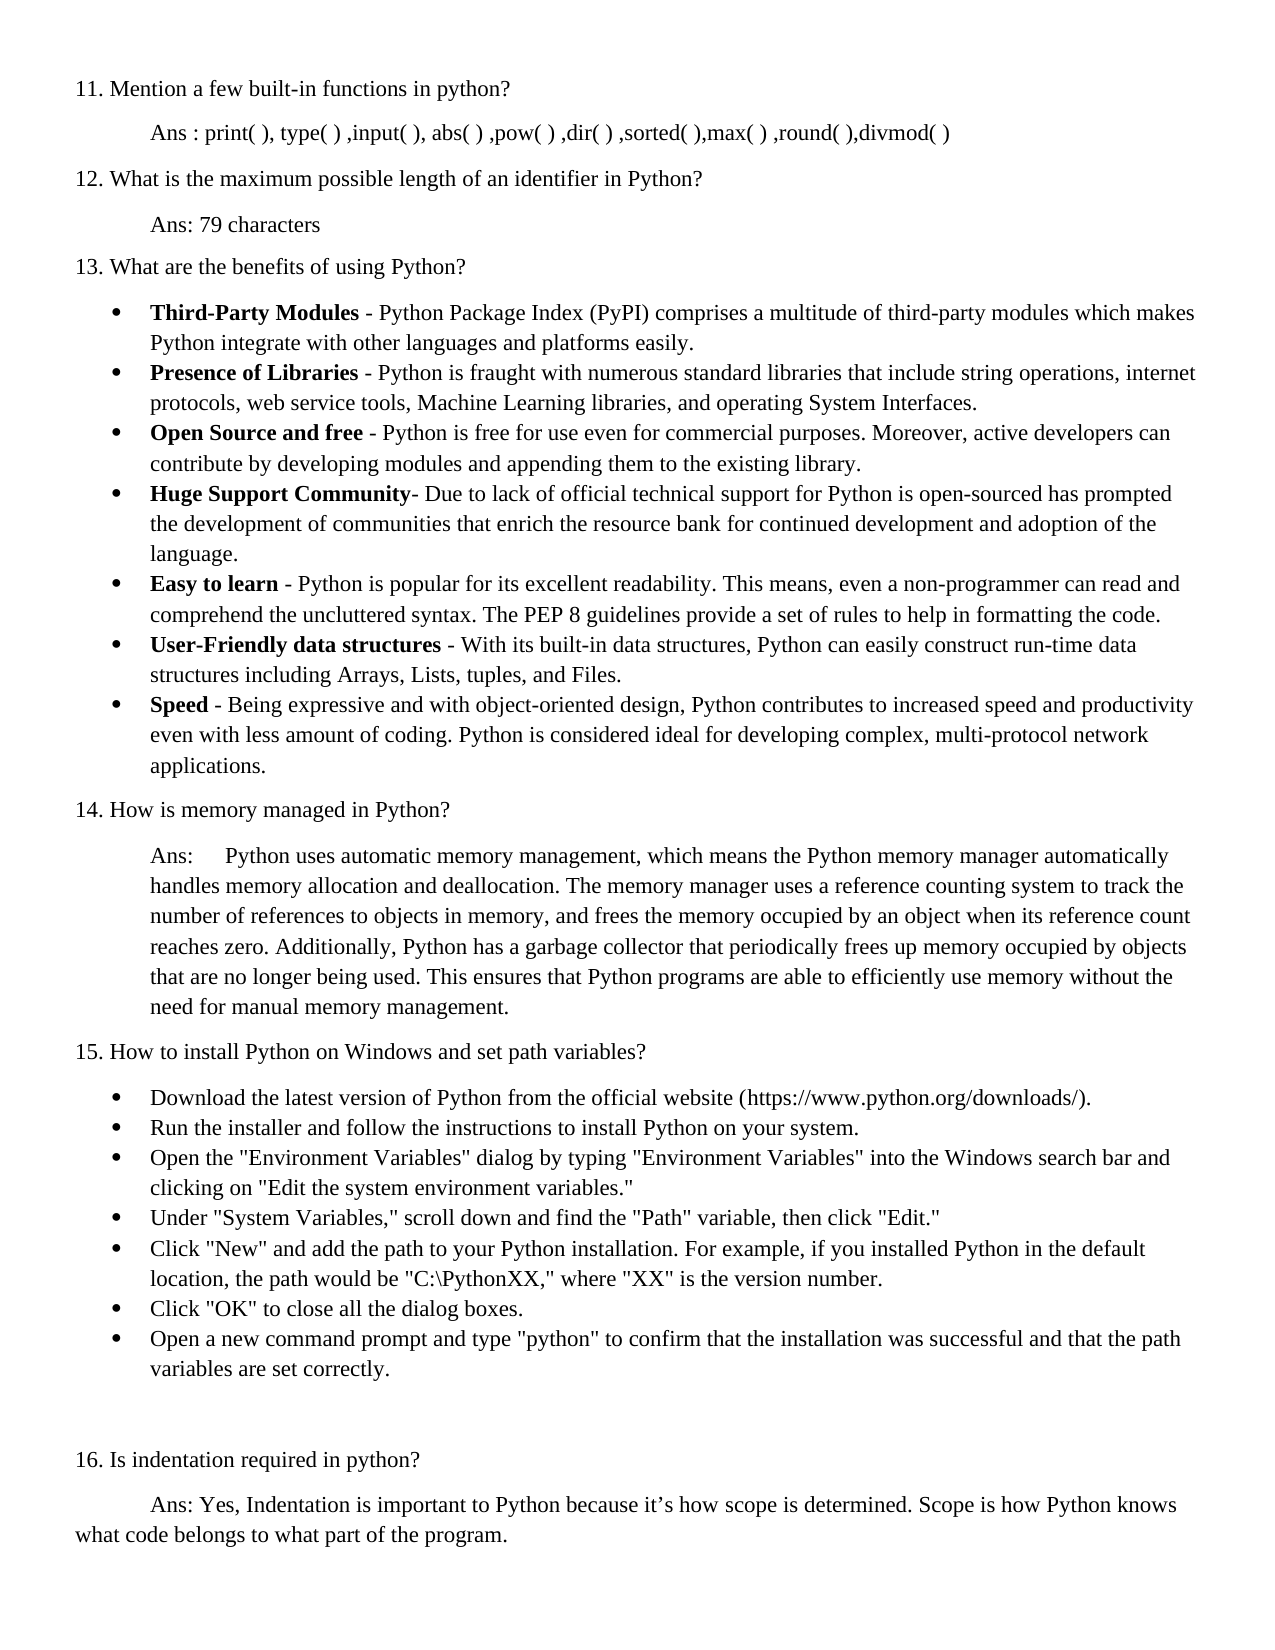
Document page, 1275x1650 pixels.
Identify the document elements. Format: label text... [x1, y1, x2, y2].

list Run the installer and follow the instructions to install Python on your system. [112, 1114, 1200, 1140]
text 12. What is the maximum possible length of an identifier in Python? [75, 165, 1200, 191]
list User-Friendly data structures - With its built-in data structures, Python can easily construct run-time data structures including Arrays, Lists, tuples, and Files. [112, 631, 1200, 687]
text 13. What are the benefits of using Python? [75, 253, 1200, 279]
list Download the latest version of Python from the official website (https://www.python.org/downloads/). [112, 1083, 1200, 1110]
list Huge Support Community- Due to lack of official technical support for Python is open-sourced has prompted the development of communities that enrich the resource bank for continued development and adoption of the language. [112, 480, 1200, 567]
list Third-Party Modules - Python Package Index (PyPI) comprises a multitude of third-party modules which makes Python integrate with other languages and platforms easily. [112, 298, 1200, 355]
text 14. How is memory managed in Python? [75, 796, 1200, 823]
text Ans: 79 characters [75, 211, 1200, 237]
list Presence of Libraries - Python is fraught with numerous standard libraries that include string operations, internet protocols, web service tools, Machine Learning libraries, and operating System Interfaces. [112, 359, 1200, 416]
text 16. Is indentation required in python? [75, 1446, 1200, 1472]
list Open the "Environment Variables" dialog by typing "Environment Variables" into the Windows search bar and clicking on "Edit the system environment variables." [112, 1144, 1200, 1201]
list Under "System Variables," scroll down and find the "Path" variable, then click "Edit." [112, 1204, 1200, 1231]
text 15. How to install Python on Windows and set path variables? [75, 1038, 1200, 1065]
list Open Source and free - Python is free for use even for commercial purposes. Moreover, active developers can contribute by developing modules and appending them to the existing library. [112, 419, 1200, 476]
text 11. Mention a few built-in functions in python? [75, 75, 1200, 101]
text Ans: Python uses automatic memory management, which means the Python memory manager automatically handles memory allocation and deallocation. The memory manager uses a reference counting system to track the number of references to objects in memory, and frees the memory occupied by an object when its reference count reaches zero. Additionally, Python has a garbage collector that periodically frees up memory occupied by objects that are no longer being used. This ensures that Python programs are able to efficiently use memory without the need for manual memory management. [150, 842, 1200, 1019]
text Ans : print( ), type( ) ,input( ), abs( ) ,pow( ) ,dir( ) ,sorted( ),max( ) ,round( ),divmod( ) [75, 119, 1200, 146]
list Speed - Being expressive and with object-oriented design, Python contributes to increased speed and productivity even with less amount of coding. Python is considered ideal for developing complex, multi-protocol network applications. [112, 691, 1200, 778]
text Ans: Yes, Indentation is important to Python because it’s how scope is determined. Scope is how Python knows what code belongs to what part of the program. [75, 1491, 1200, 1548]
list Click "New" and add the path to your Python installation. For example, if you installed Python in the default location, the path would be "C:\PythonXX," where "XX" is the version number. [112, 1234, 1200, 1291]
list Click "OK" to close all the dialog boxes. [112, 1295, 1200, 1321]
list Easy to learn - Python is popular for its excellent readability. This means, even a non-programmer can read and comprehend the uncluttered syntax. The PEP 8 guidelines provide a set of rules to help in formatting the code. [112, 570, 1200, 627]
list Open a new command prompt and type "python" to confirm that the installation was successful and that the path variables are set correctly. [112, 1325, 1200, 1382]
